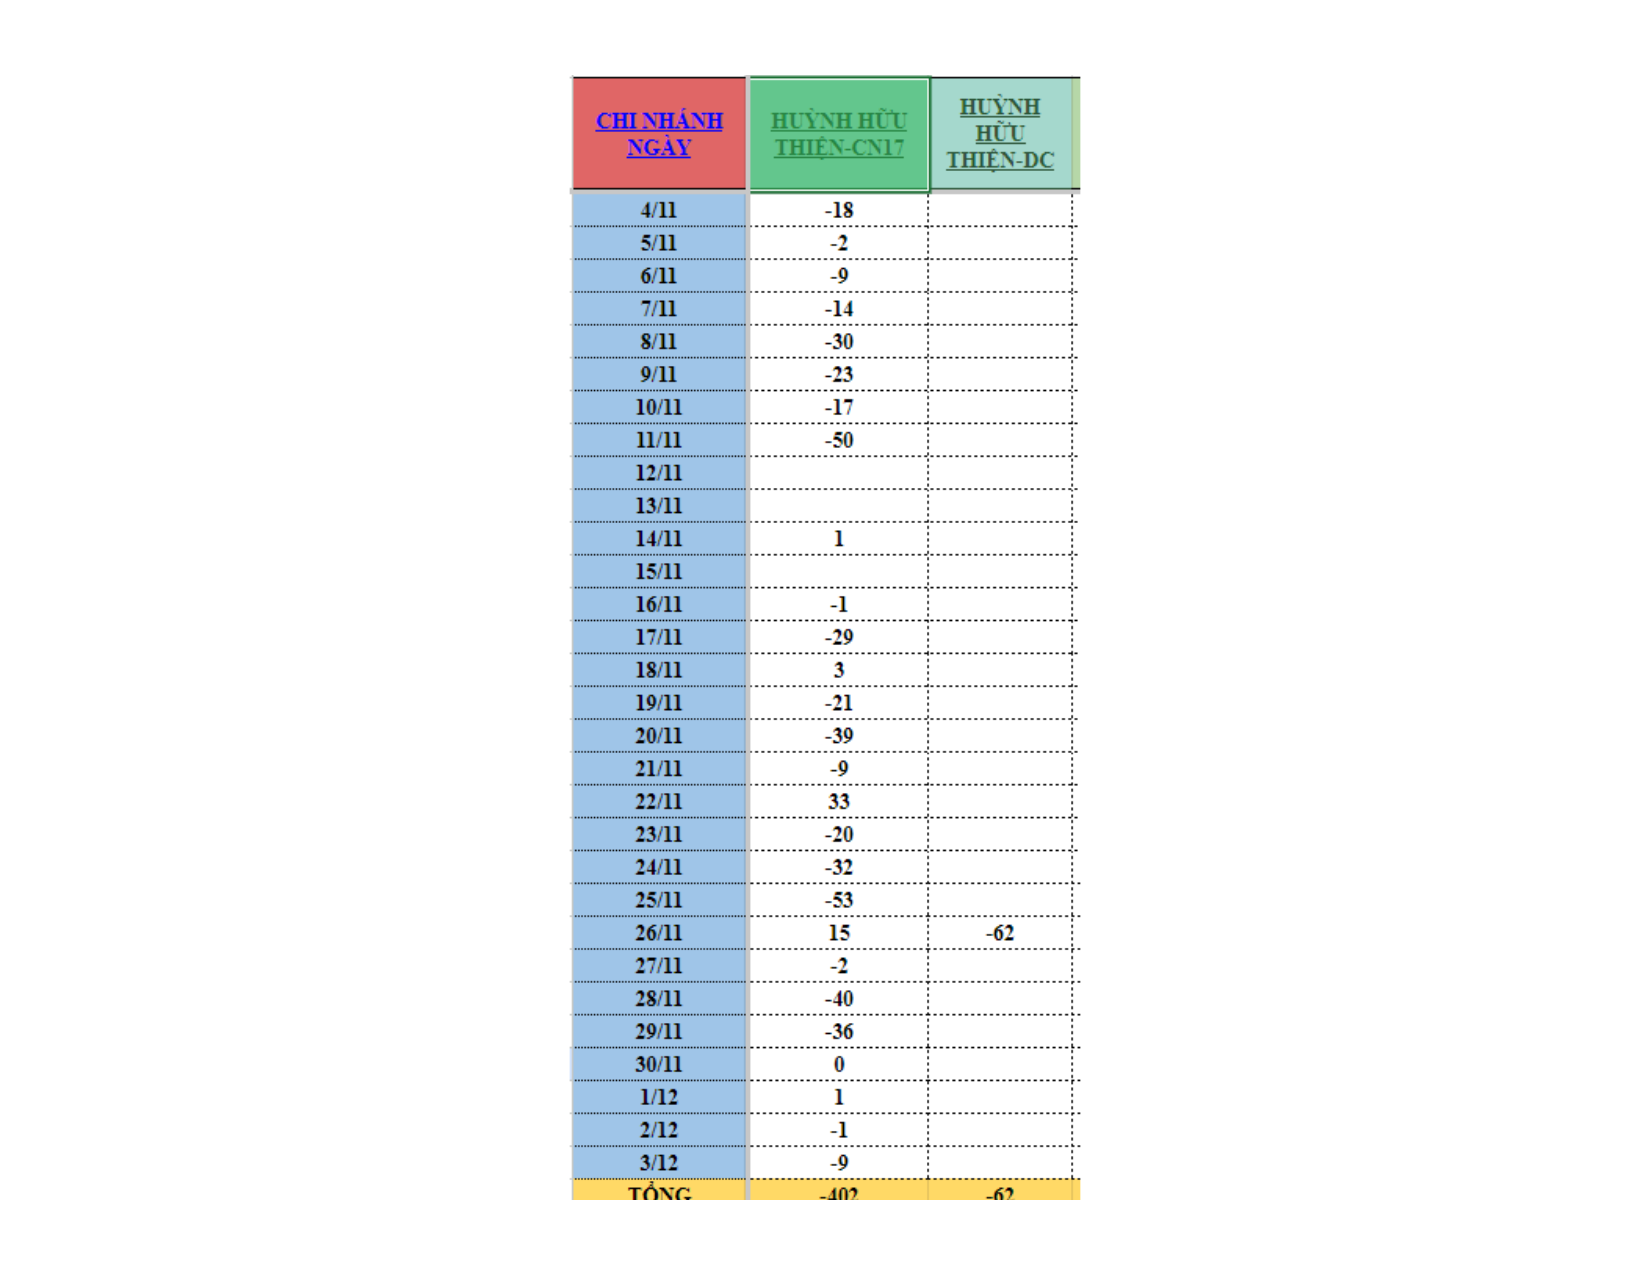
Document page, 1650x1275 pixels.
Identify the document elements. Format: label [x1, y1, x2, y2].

picture [569, 75, 1081, 1200]
